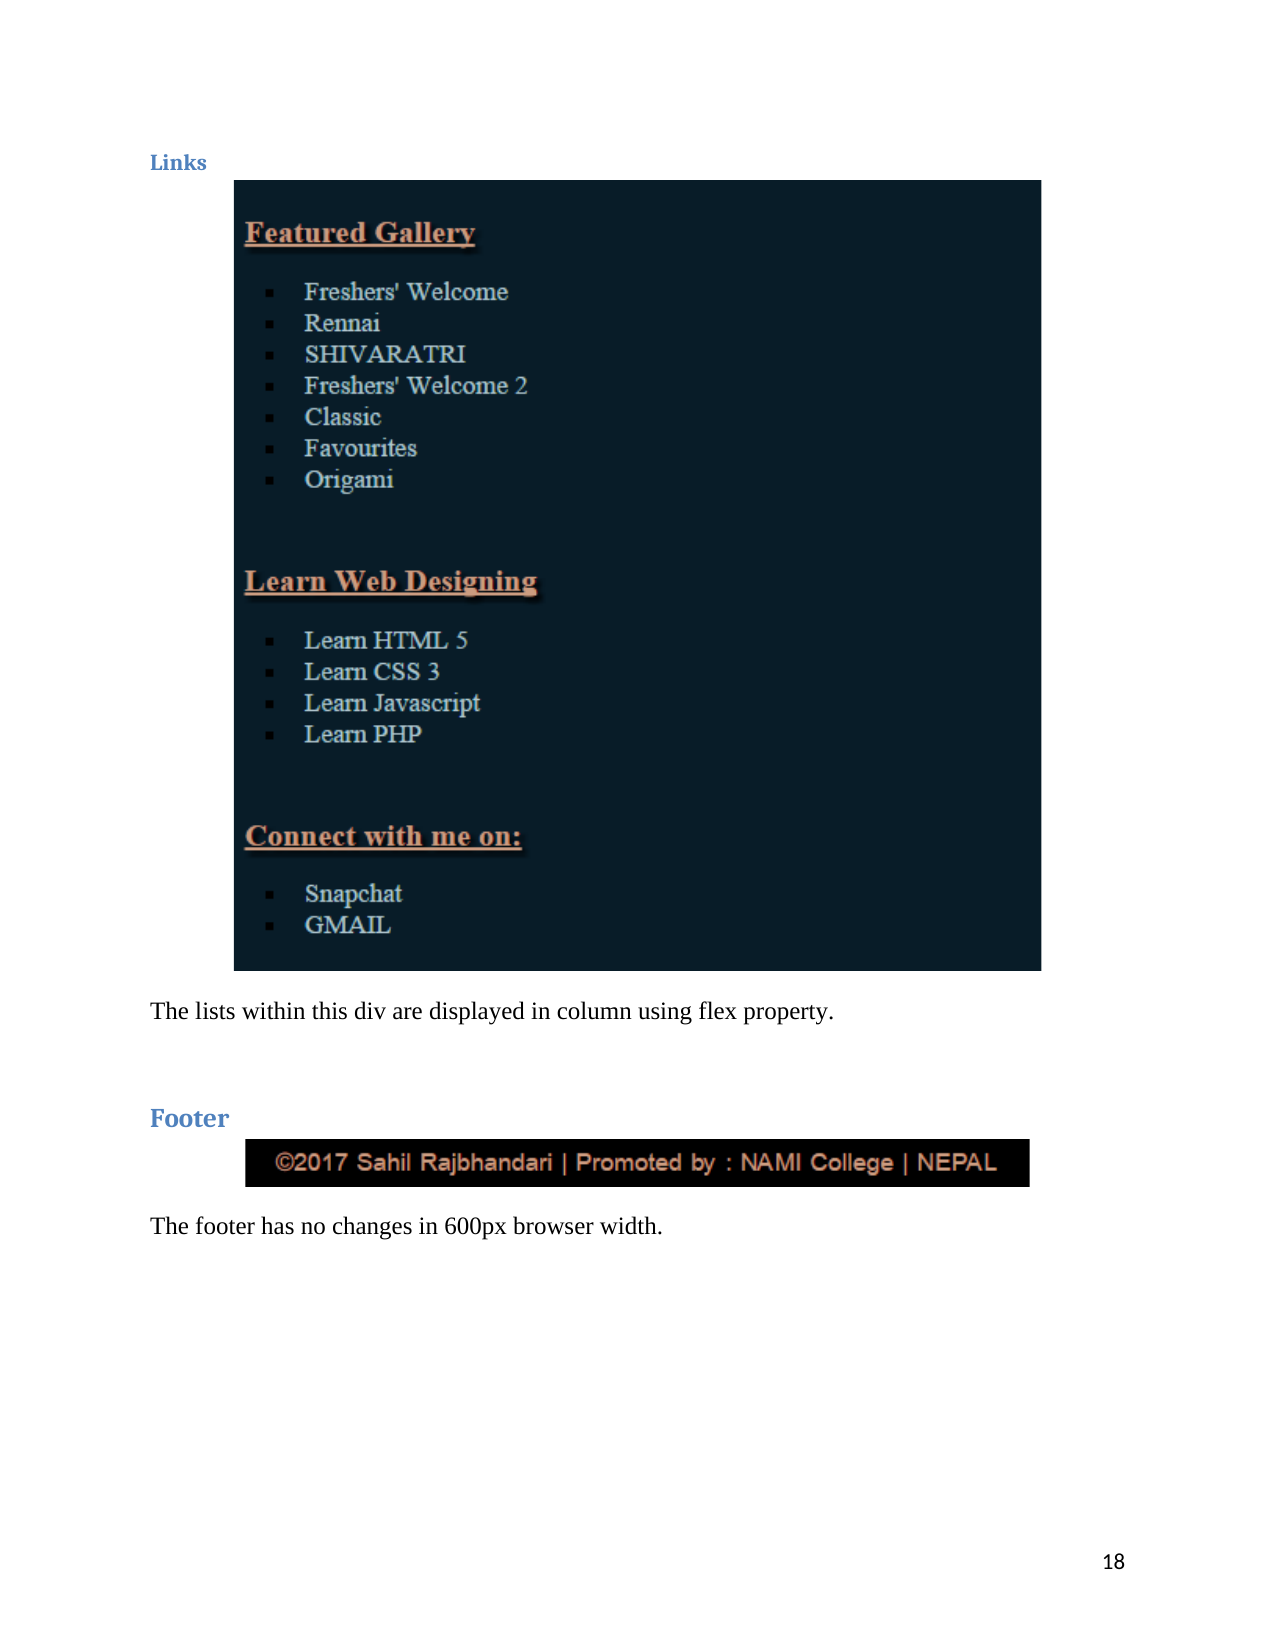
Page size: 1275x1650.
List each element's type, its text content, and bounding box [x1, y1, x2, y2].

picture [245, 1139, 1030, 1187]
text The lists within this div are displayed in column using flex property. [150, 996, 1125, 1024]
text The footer has no changes in 600px browser width. [150, 1211, 1125, 1240]
subtitle Footer [150, 1103, 1125, 1135]
picture [233, 180, 1042, 971]
subtitle Links [150, 150, 1125, 176]
